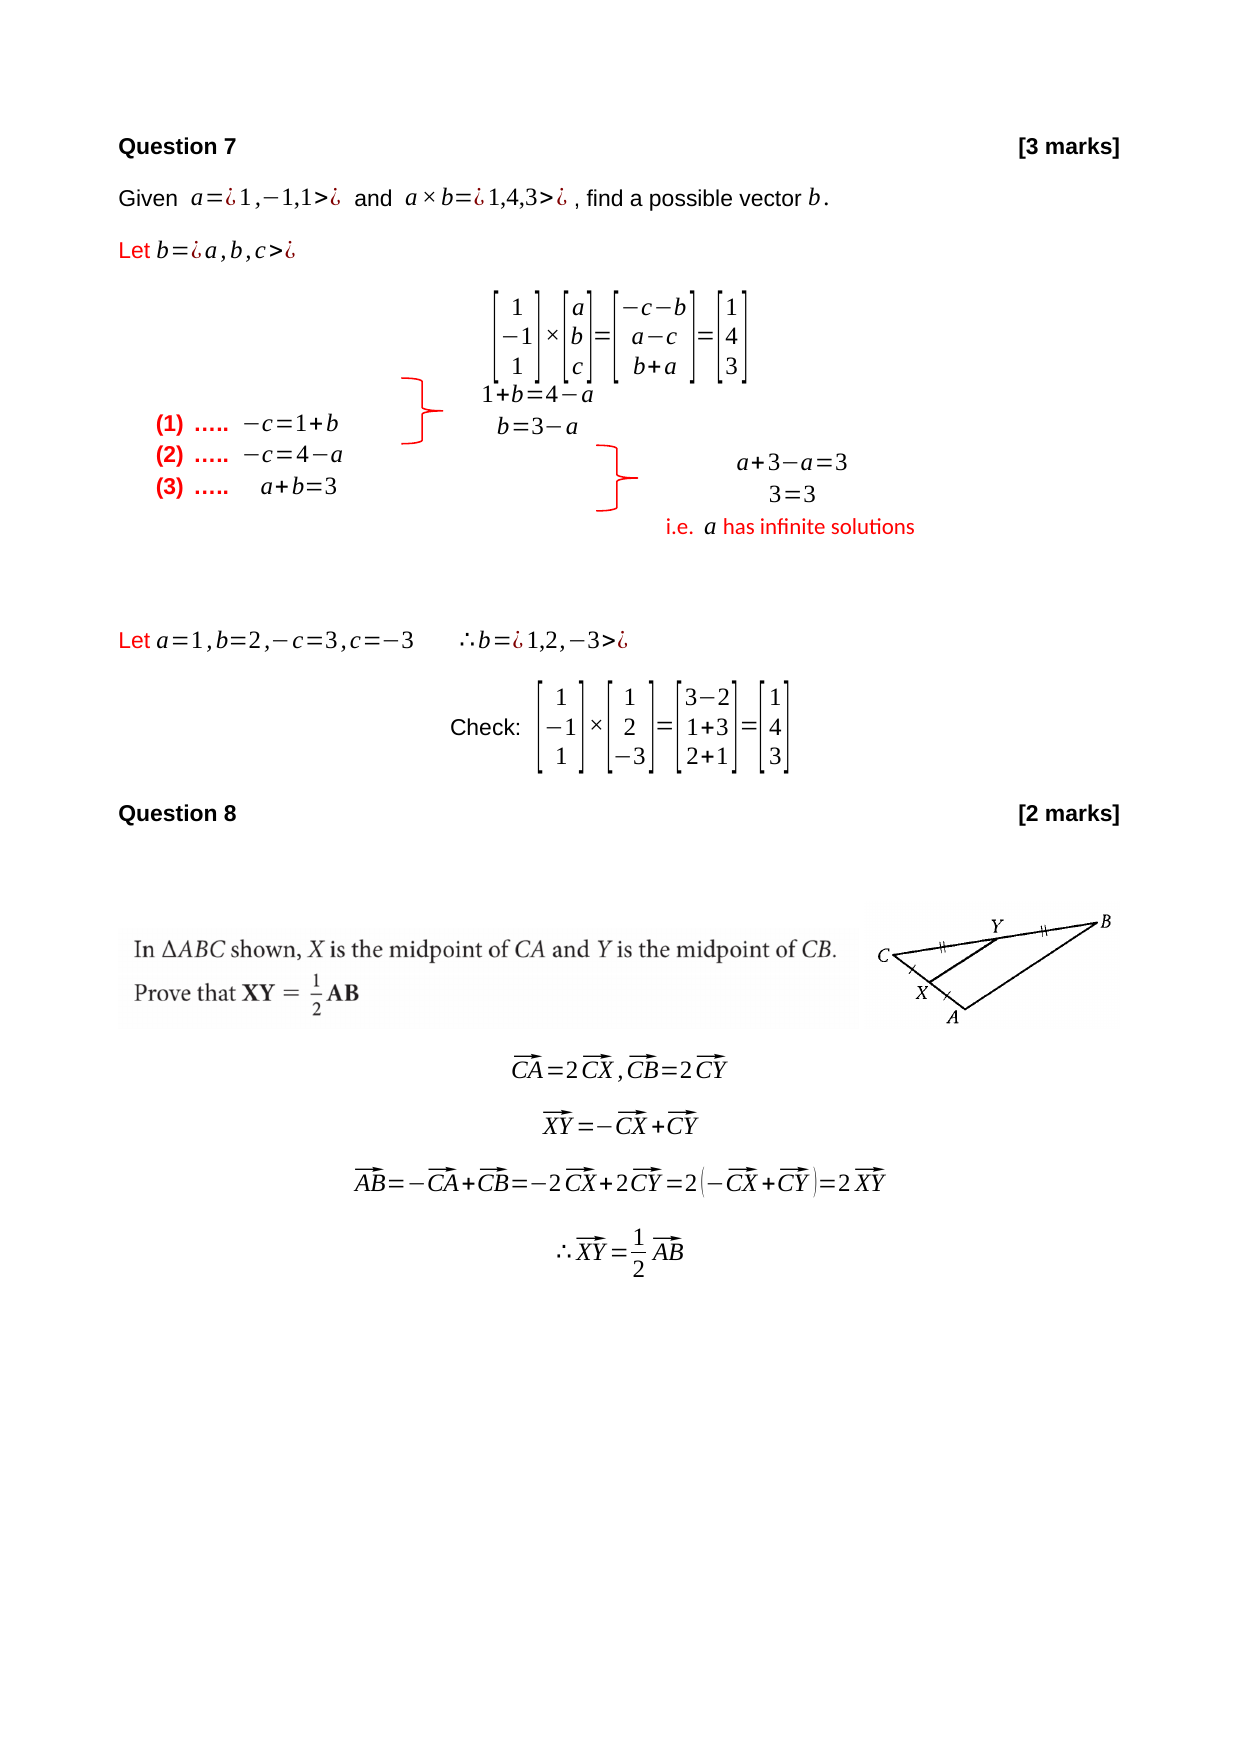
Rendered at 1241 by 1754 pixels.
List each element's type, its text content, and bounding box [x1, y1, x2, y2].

list ….. [156, 472, 619, 500]
list ….. [156, 441, 1122, 468]
text Check: [118, 679, 1122, 775]
text Let [118, 236, 1122, 264]
list ….. [156, 409, 425, 437]
text Given and , find a possible vector [118, 184, 1122, 212]
list ….. [423, 409, 1122, 437]
text Let [118, 627, 1122, 654]
list ….. [618, 472, 1122, 500]
text Question 8 [2 marks] [118, 799, 1122, 826]
text Question 7 [3 marks] [118, 133, 1122, 159]
picture [118, 928, 859, 1029]
